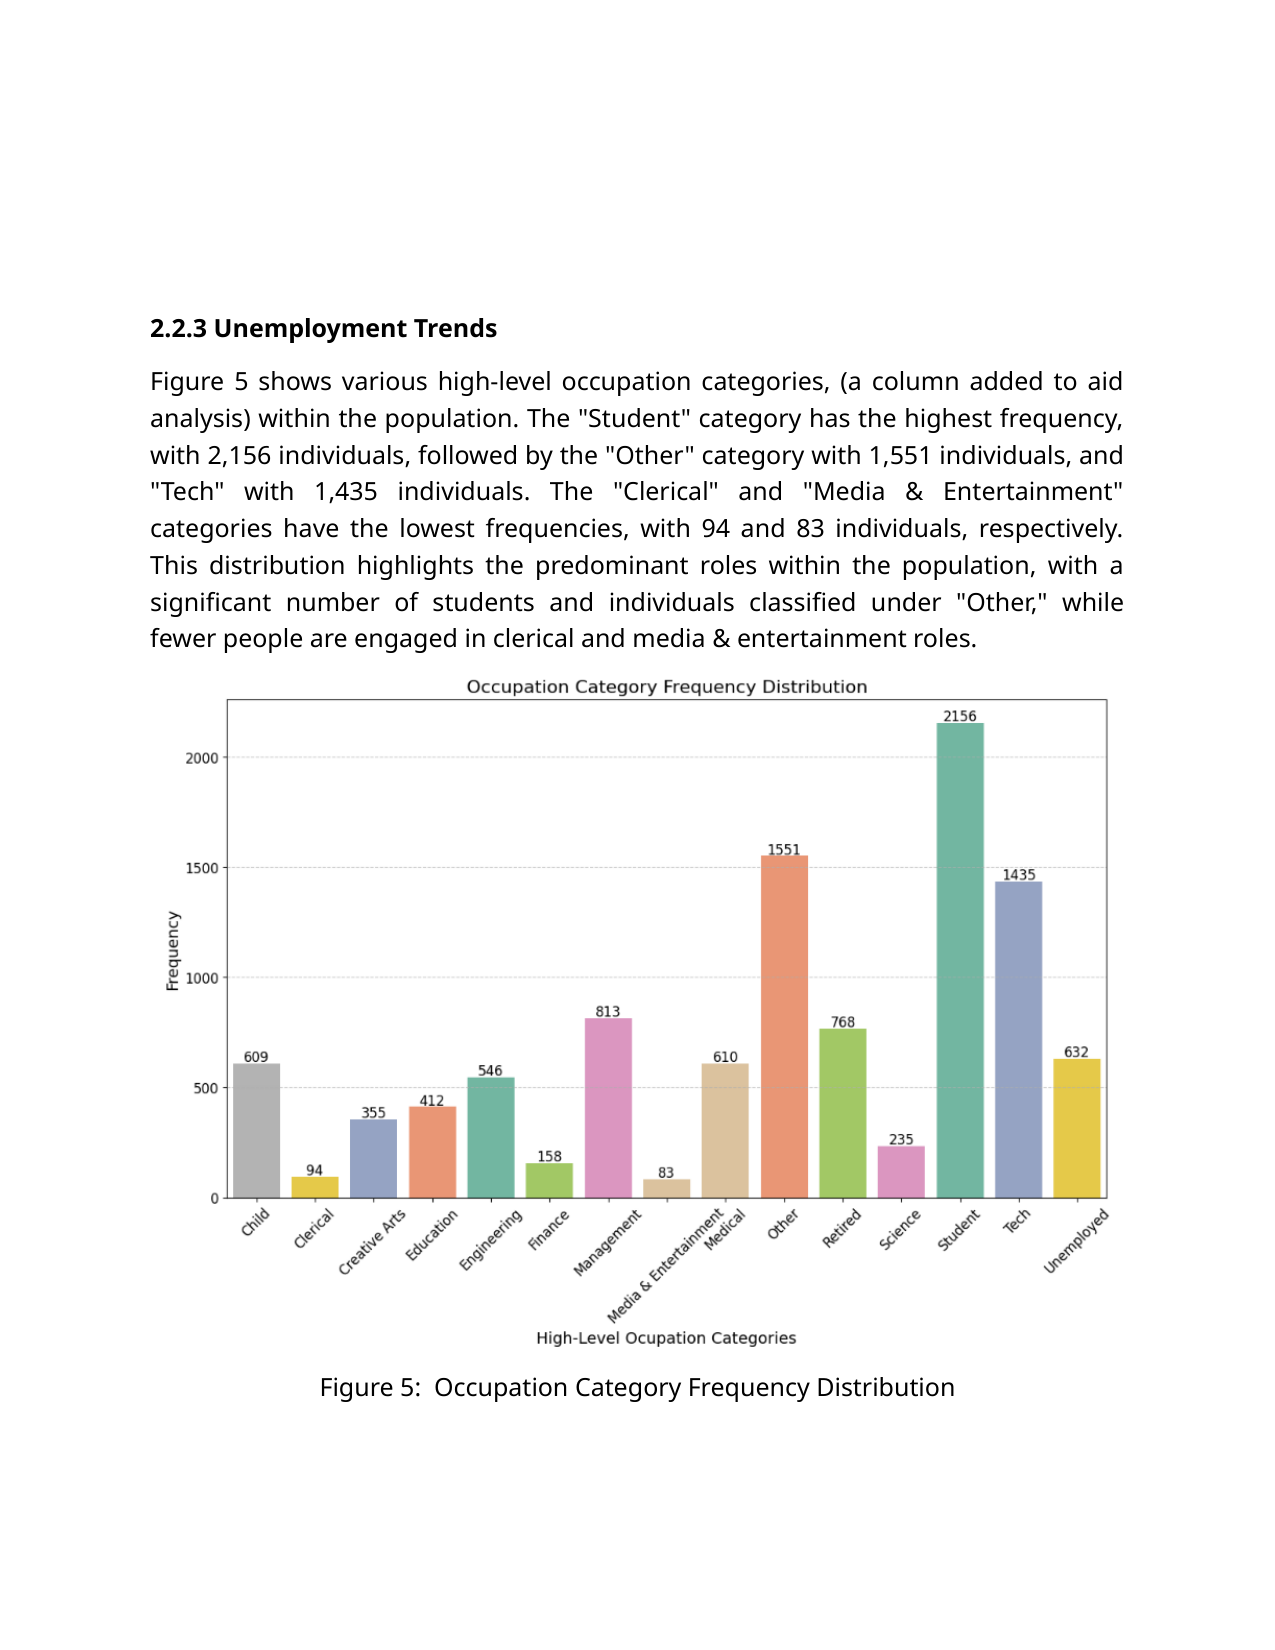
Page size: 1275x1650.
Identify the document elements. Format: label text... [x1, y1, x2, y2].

picture [157, 674, 1118, 1351]
text Figure 5 shows various high-level occupation categories, (a column added to aid analysis) within the population. The "Student" category has the highest frequency, with 2,156 individuals, followed by the "Other" category with 1,551 individuals, and "Tech" with 1,435 individuals. The "Clerical" and "Media & Entertainment" categories have the lowest frequencies, with 94 and 83 individuals, respectively. This distribution highlights the predominant roles within the population, with a significant number of students and individuals classified under "Other," while fewer people are engaged in clerical and media & entertainment roles. [150, 364, 1125, 655]
text Figure 5: Occupation Category Frequency Distribution [150, 1370, 1125, 1404]
text 2.2.3 Unemployment Trends [150, 310, 1125, 344]
